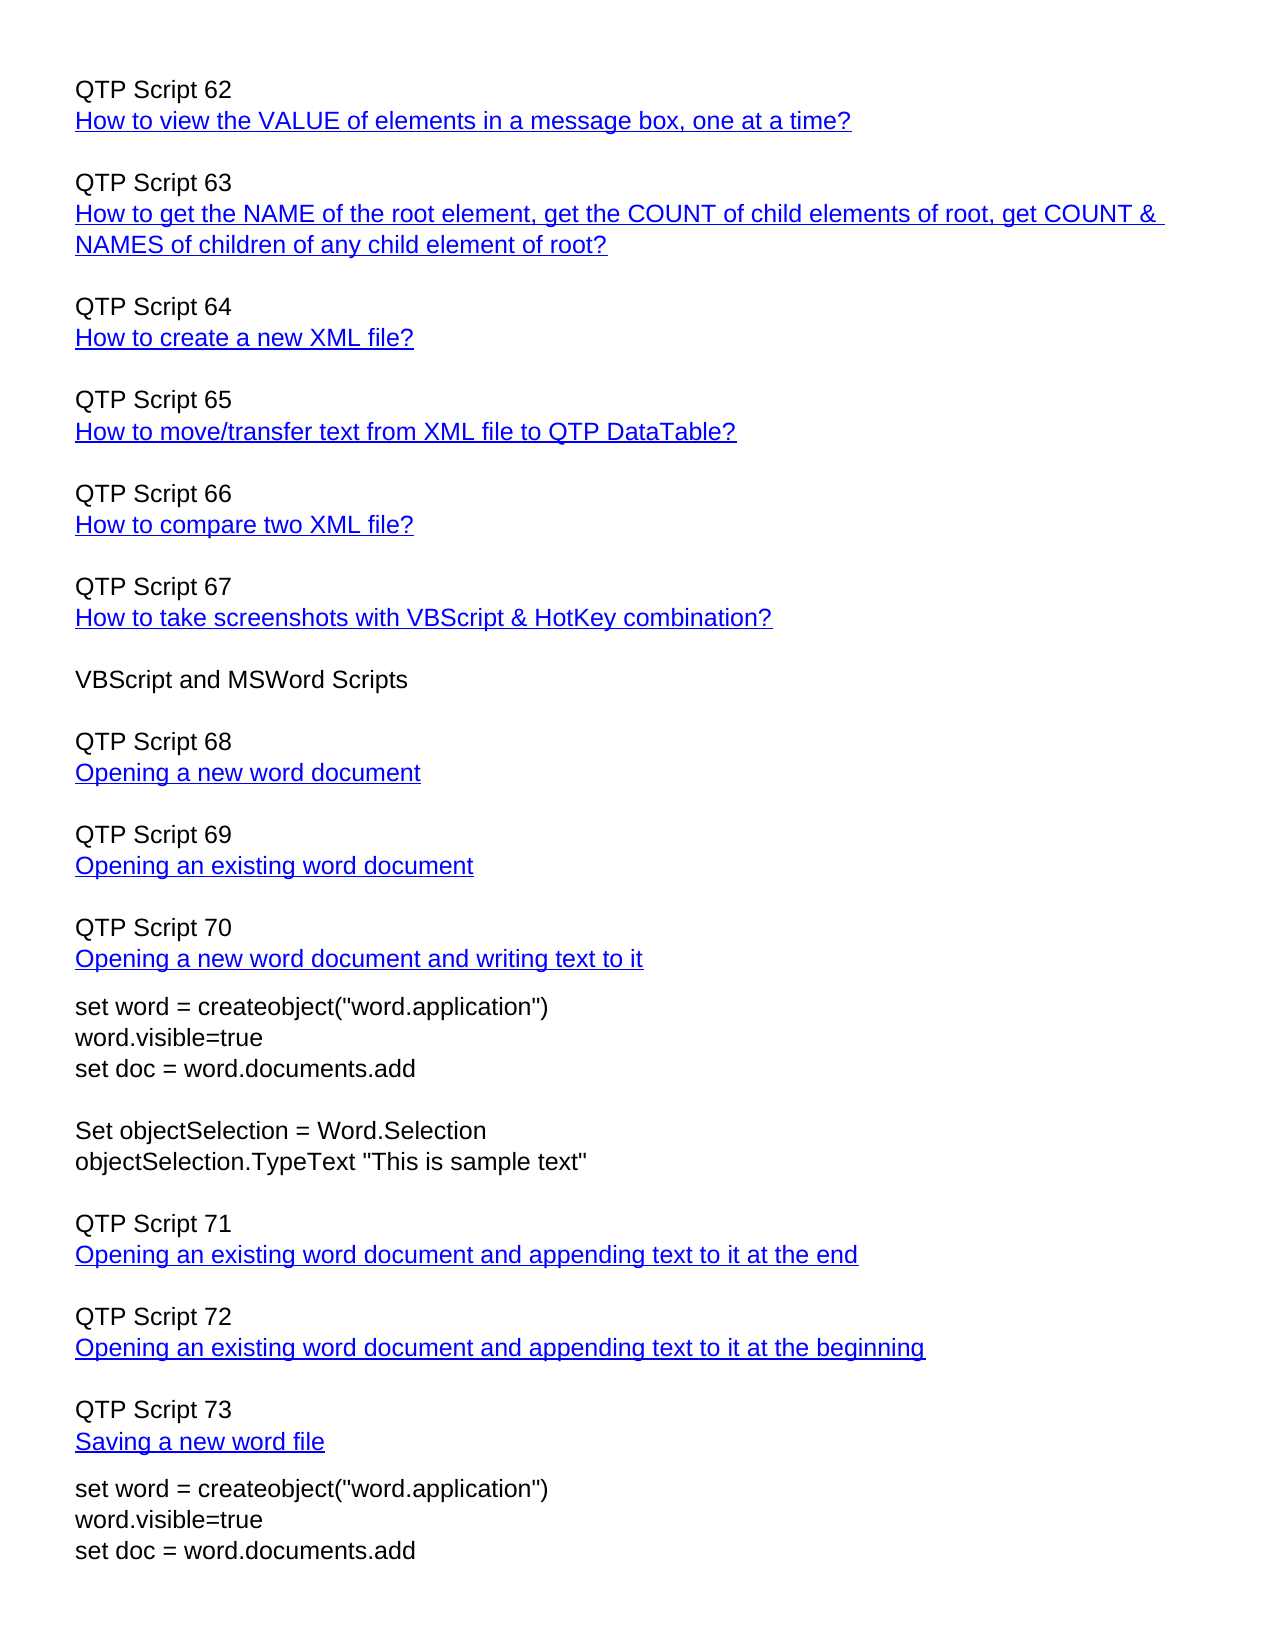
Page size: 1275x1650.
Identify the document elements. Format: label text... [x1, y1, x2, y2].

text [75, 75, 1200, 973]
text set word = createobject("word.application") word.visible=true set doc = word.documents.add Set objectSelection = Word.Selection objectSelection.TypeText "This is sample text" QTP Script 71 Opening an existing word document and appending text to it at the end QTP Script 72 Opening an existing word document and appending text to it at the beginning QTP Script 73 Saving a new word file [75, 992, 1200, 1455]
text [75, 1474, 1200, 1565]
